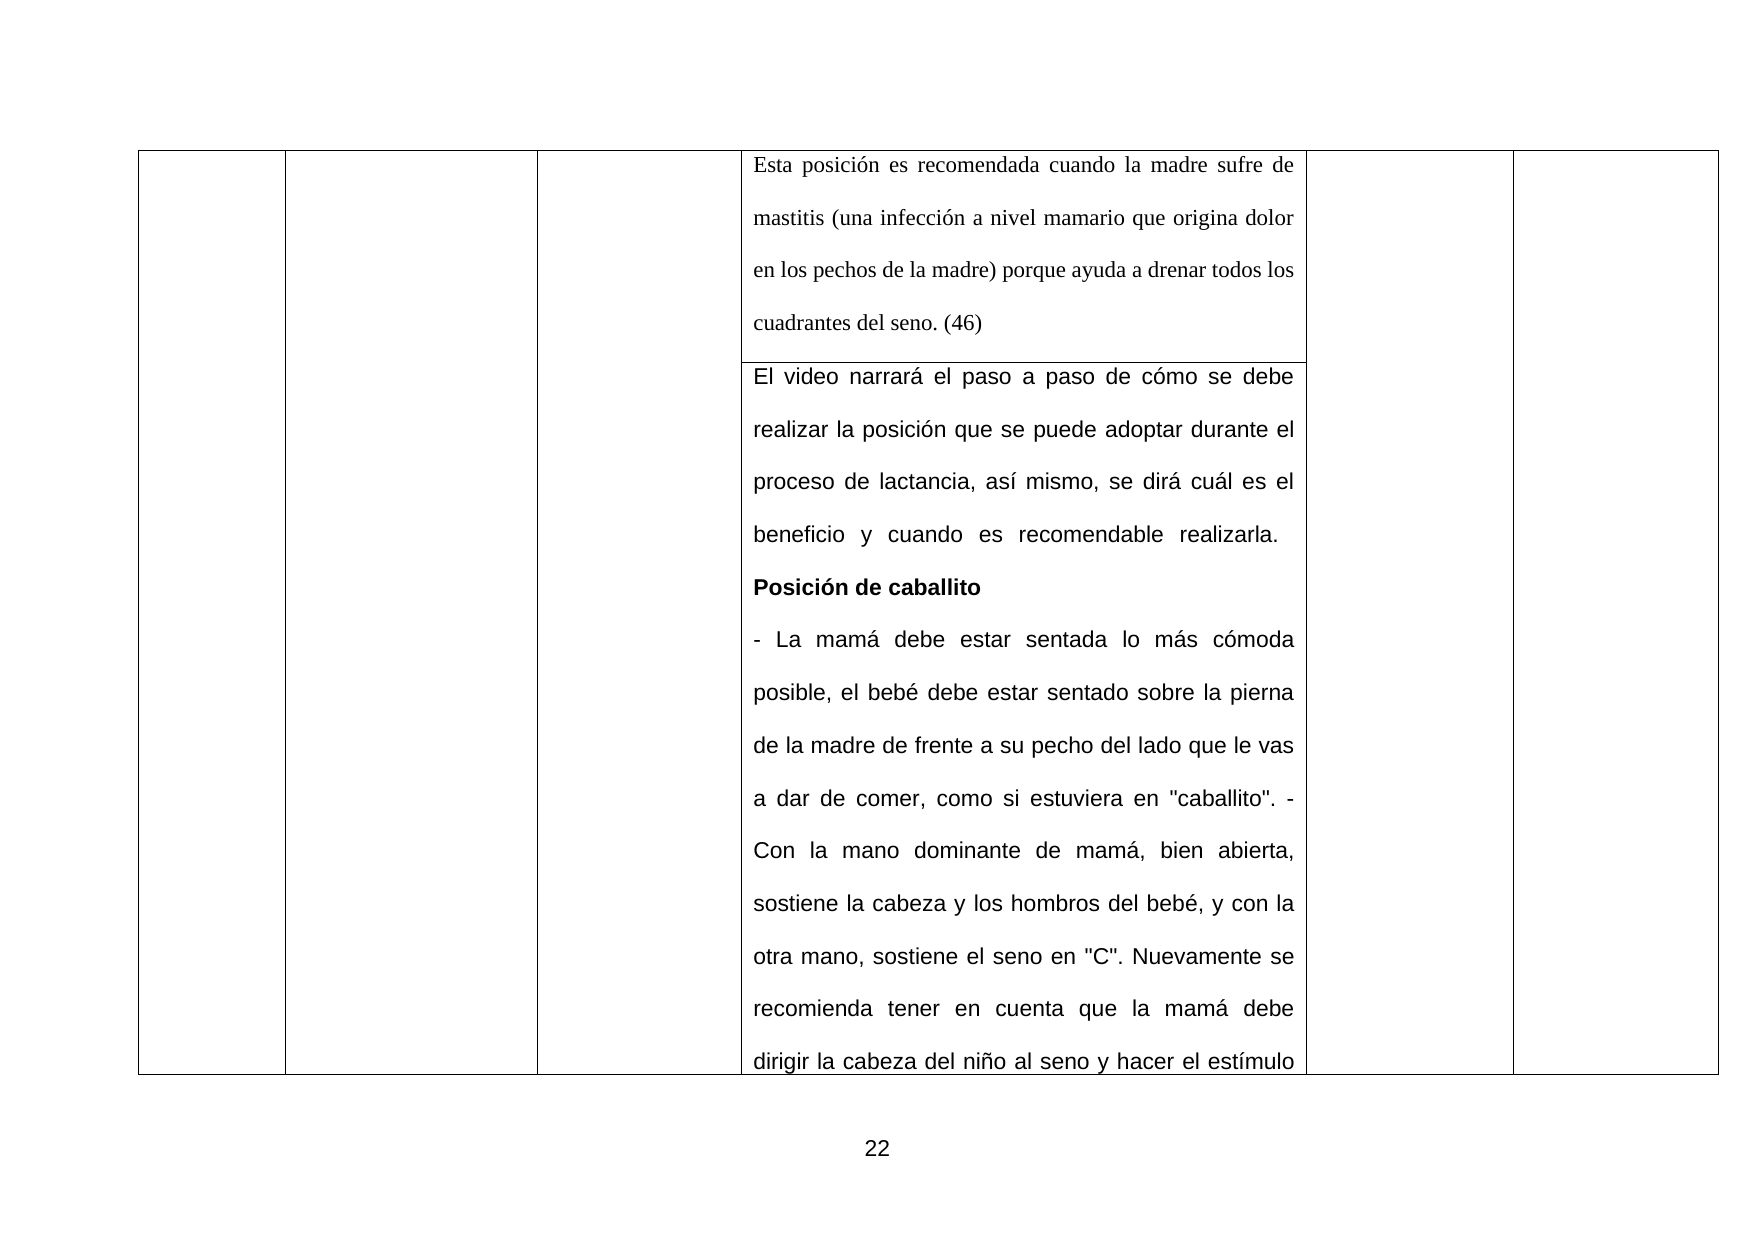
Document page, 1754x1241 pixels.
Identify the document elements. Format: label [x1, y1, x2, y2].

table_cell [742, 151, 1306, 362]
table_cell [742, 363, 1306, 1074]
